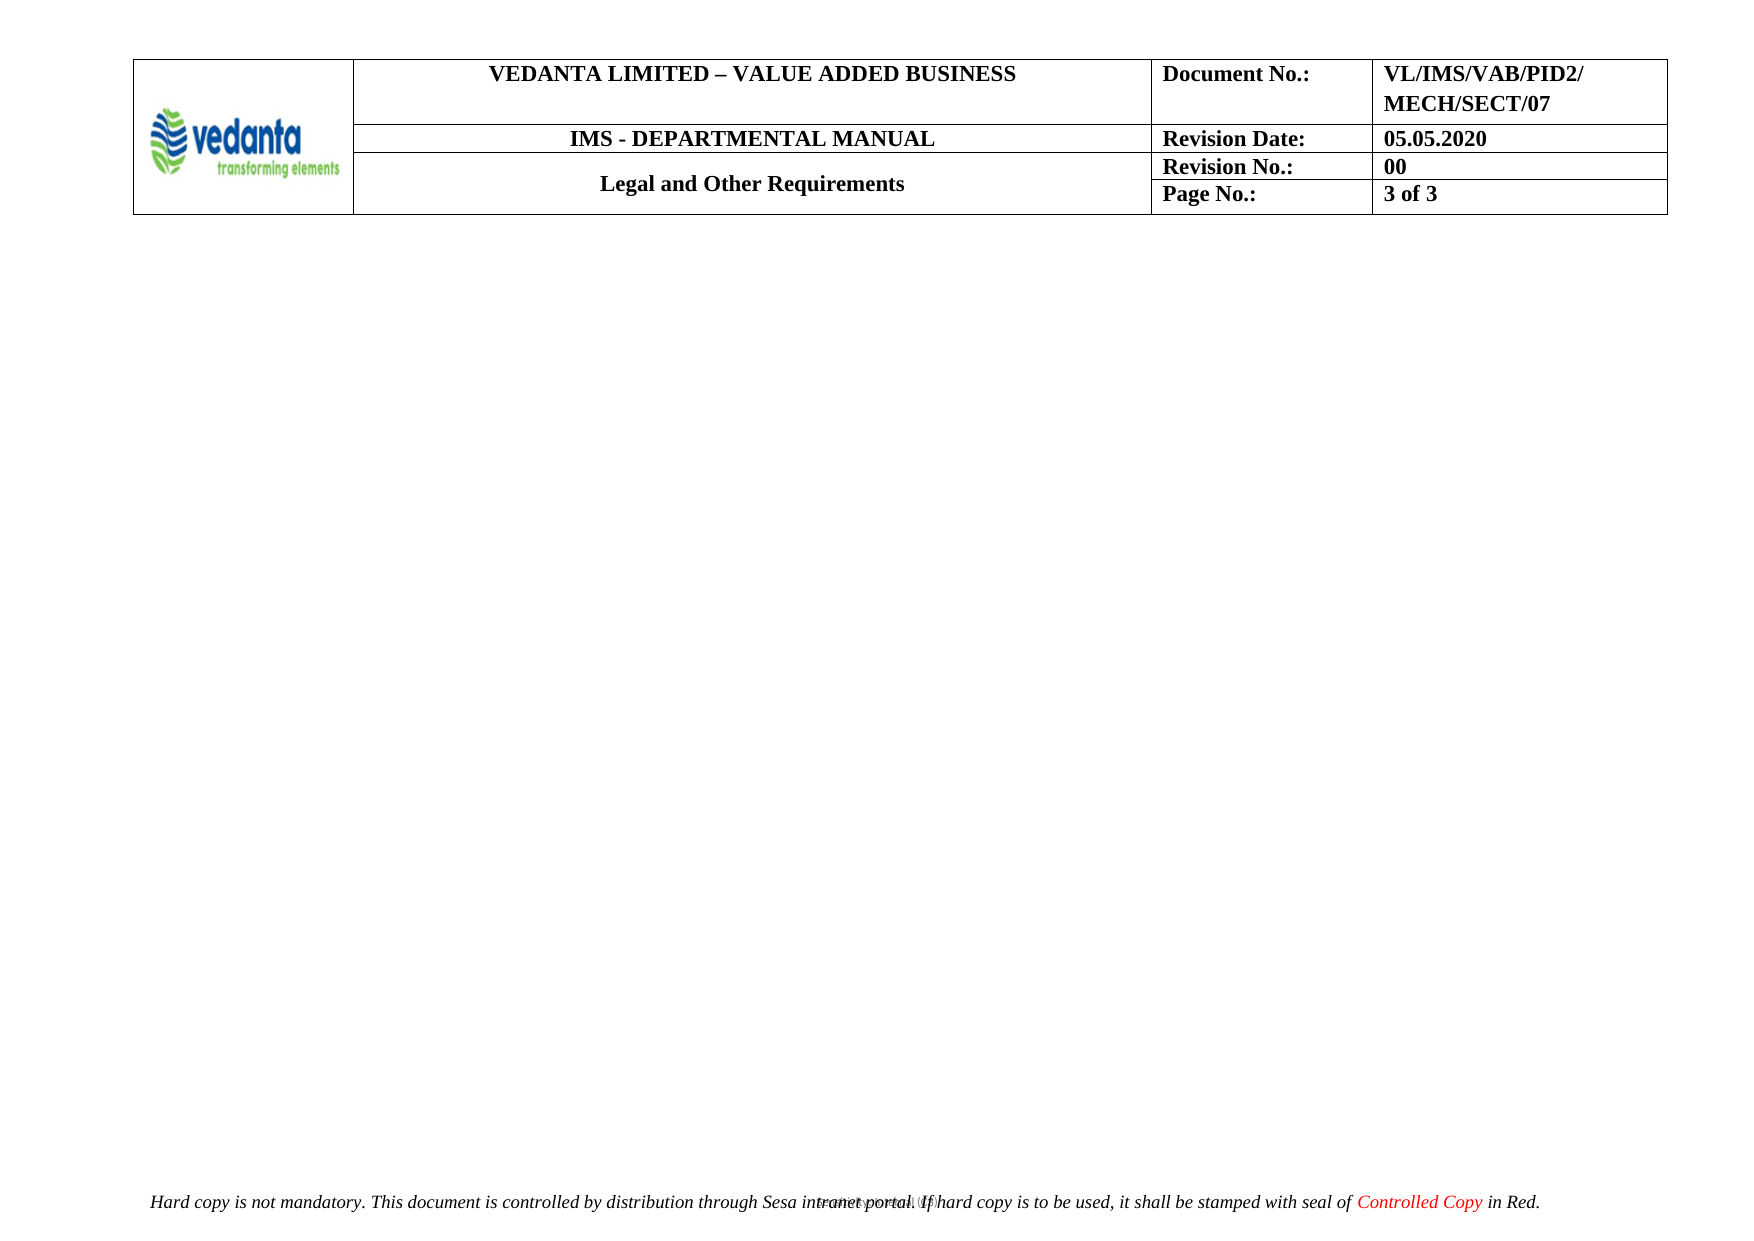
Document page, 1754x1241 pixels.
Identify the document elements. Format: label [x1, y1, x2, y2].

picture [145, 88, 343, 196]
